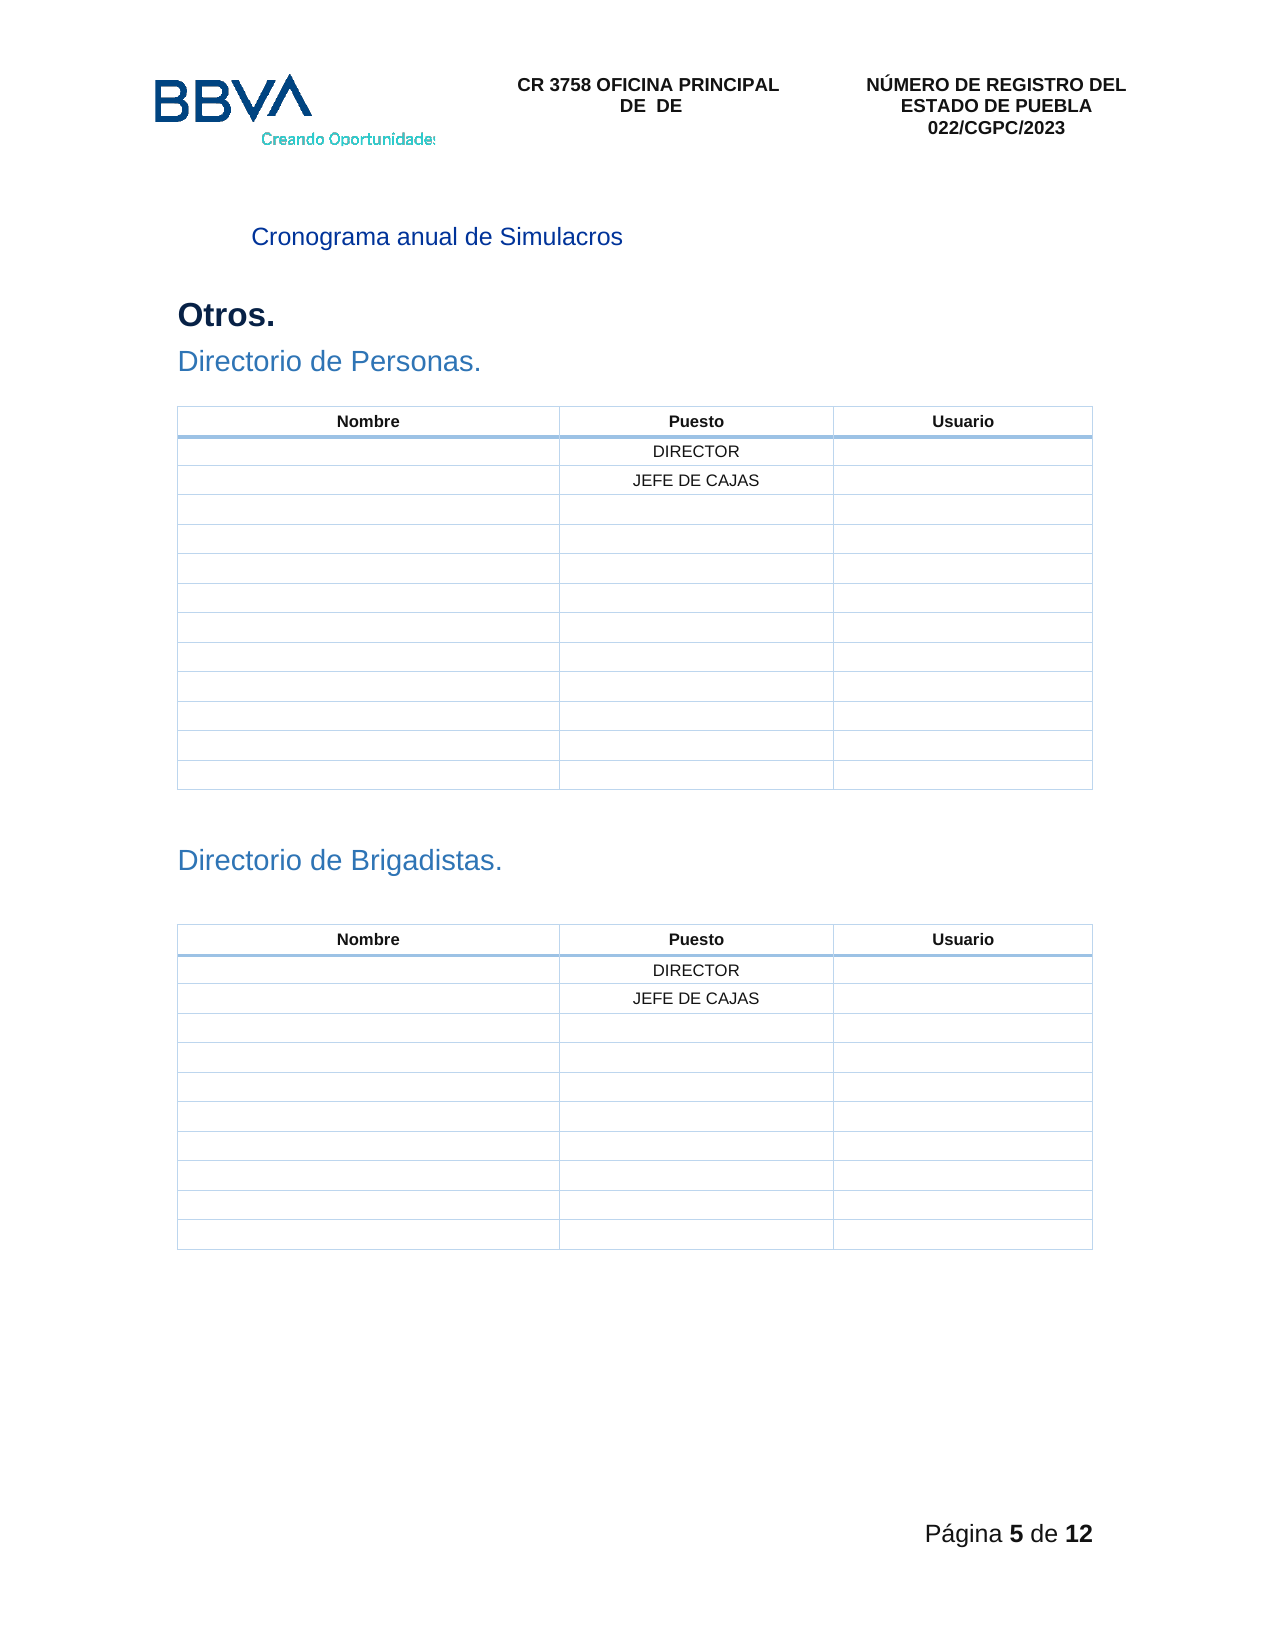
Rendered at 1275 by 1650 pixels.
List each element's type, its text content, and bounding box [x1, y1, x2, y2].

table_cell [834, 466, 1092, 494]
table_cell JEFE DE CAJAS [560, 984, 833, 1013]
table_cell [560, 1014, 833, 1042]
table_header Nombre [178, 925, 559, 954]
table_cell [178, 466, 559, 494]
table_cell [834, 672, 1092, 701]
table_cell [560, 1073, 833, 1101]
table_cell [178, 672, 559, 701]
table_cell [178, 957, 559, 983]
table_cell [834, 1161, 1092, 1189]
table_cell [834, 984, 1092, 1013]
table_cell [834, 643, 1092, 671]
table_cell [560, 584, 833, 612]
subtitle Directorio de Personas. [177, 343, 1093, 377]
table_cell [178, 525, 559, 553]
table_cell [560, 525, 833, 553]
table_cell DIRECTOR [560, 957, 833, 983]
table_cell [834, 1132, 1092, 1160]
table_cell [178, 1073, 559, 1101]
table_cell [834, 613, 1092, 642]
table_header Usuario [834, 925, 1092, 954]
table_cell [178, 1132, 559, 1160]
table_header Puesto [560, 407, 833, 435]
table_cell [178, 702, 559, 730]
table_cell [834, 1014, 1092, 1042]
table_cell [560, 554, 833, 583]
table_cell [178, 984, 559, 1013]
table_cell [834, 1191, 1092, 1219]
table_cell [834, 554, 1092, 583]
table_header Puesto [560, 925, 833, 954]
table_cell [178, 495, 559, 524]
table_cell [178, 584, 559, 612]
table_cell [178, 1191, 559, 1219]
table_cell [560, 613, 833, 642]
table_cell [834, 495, 1092, 524]
table_cell [834, 957, 1092, 983]
table_cell [560, 761, 833, 789]
table_cell [178, 613, 559, 642]
table_cell JEFE DE CAJAS [560, 466, 833, 494]
text Otros. [177, 295, 1093, 334]
table_cell [178, 1220, 559, 1248]
picture [153, 73, 436, 146]
table_cell [834, 525, 1092, 553]
table_cell [560, 702, 833, 730]
table_cell [560, 1102, 833, 1131]
table_cell [834, 702, 1092, 730]
table_cell [560, 1043, 833, 1072]
table_cell [178, 439, 559, 465]
subtitle Directorio de Brigadistas. [177, 843, 1093, 876]
table_cell [178, 554, 559, 583]
table_cell [560, 672, 833, 701]
table_cell [178, 643, 559, 671]
table_cell [560, 731, 833, 759]
table_cell [834, 761, 1092, 789]
table_cell [560, 495, 833, 524]
subtitle Cronograma anual de Simulacros [251, 222, 1093, 251]
table_cell [560, 1191, 833, 1219]
table_header Usuario [834, 407, 1092, 435]
table_cell [178, 761, 559, 789]
table_cell [834, 1073, 1092, 1101]
table_cell [560, 1220, 833, 1248]
table_cell [178, 731, 559, 759]
table_cell [834, 731, 1092, 759]
table_cell [560, 643, 833, 671]
table_cell [834, 1220, 1092, 1248]
table_cell [834, 1043, 1092, 1072]
table_cell [178, 1102, 559, 1131]
table_cell [834, 1102, 1092, 1131]
table_cell [834, 584, 1092, 612]
table_cell DIRECTOR [560, 439, 833, 465]
table_cell [560, 1132, 833, 1160]
table_cell [834, 439, 1092, 465]
table_header Nombre [178, 407, 559, 435]
table_cell [560, 1161, 833, 1189]
table_cell [178, 1014, 559, 1042]
table_cell [178, 1043, 559, 1072]
table_cell [178, 1161, 559, 1189]
